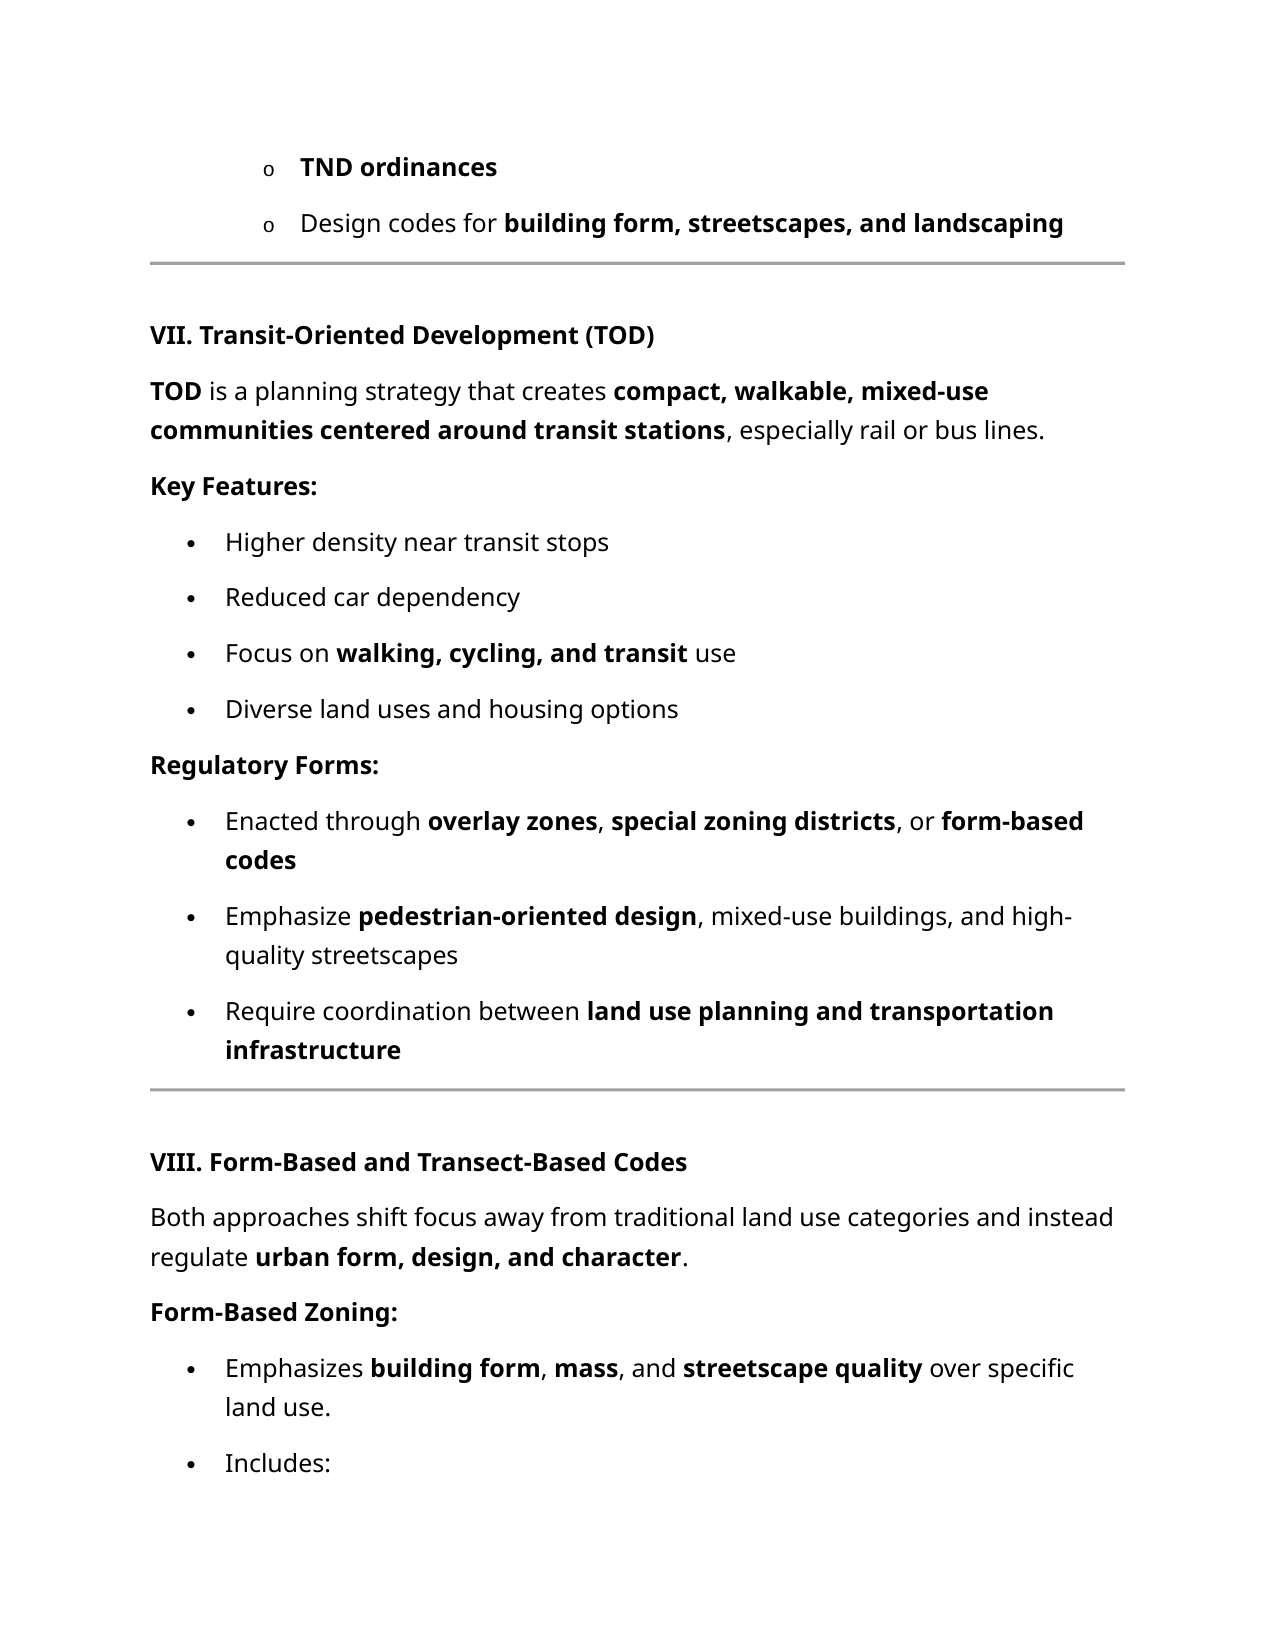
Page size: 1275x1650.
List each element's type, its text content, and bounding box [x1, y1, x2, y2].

list Diverse land uses and housing options [187, 692, 1125, 726]
text Form-Based Zoning: [150, 1295, 1125, 1329]
text VII. Transit-Oriented Development (TOD) [150, 317, 1125, 352]
list Emphasize pedestrian-oriented design, mixed-use buildings, and high-quality streetscapes [187, 898, 1125, 972]
list Design codes for building form, streetscapes, and landscaping [262, 206, 1125, 240]
list Higher density near transit stops [187, 524, 1125, 558]
text VIII. Form-Based and Transect-Based Codes [150, 1144, 1125, 1178]
list Includes: [187, 1446, 1125, 1480]
text TOD is a planning strategy that creates compact, walkable, mixed-use communities centered around transit stations, especially rail or bus lines. [150, 373, 1125, 447]
list Emphasizes building form, mass, and streetscape quality over specific land use. [187, 1351, 1125, 1424]
list Reduced car dependency [187, 580, 1125, 614]
text Both approaches shift focus away from traditional land use categories and instead regulate urban form, design, and character. [150, 1200, 1125, 1273]
list TND ordinances [262, 150, 1125, 184]
text Key Features: [150, 468, 1125, 502]
list Enacted through overlay zones, special zoning districts, or form-based codes [187, 803, 1125, 877]
list Focus on walking, cycling, and transit use [187, 636, 1125, 670]
text Regulatory Forms: [150, 747, 1125, 782]
list Require coordination between land use planning and transportation infrastructure [187, 993, 1125, 1067]
